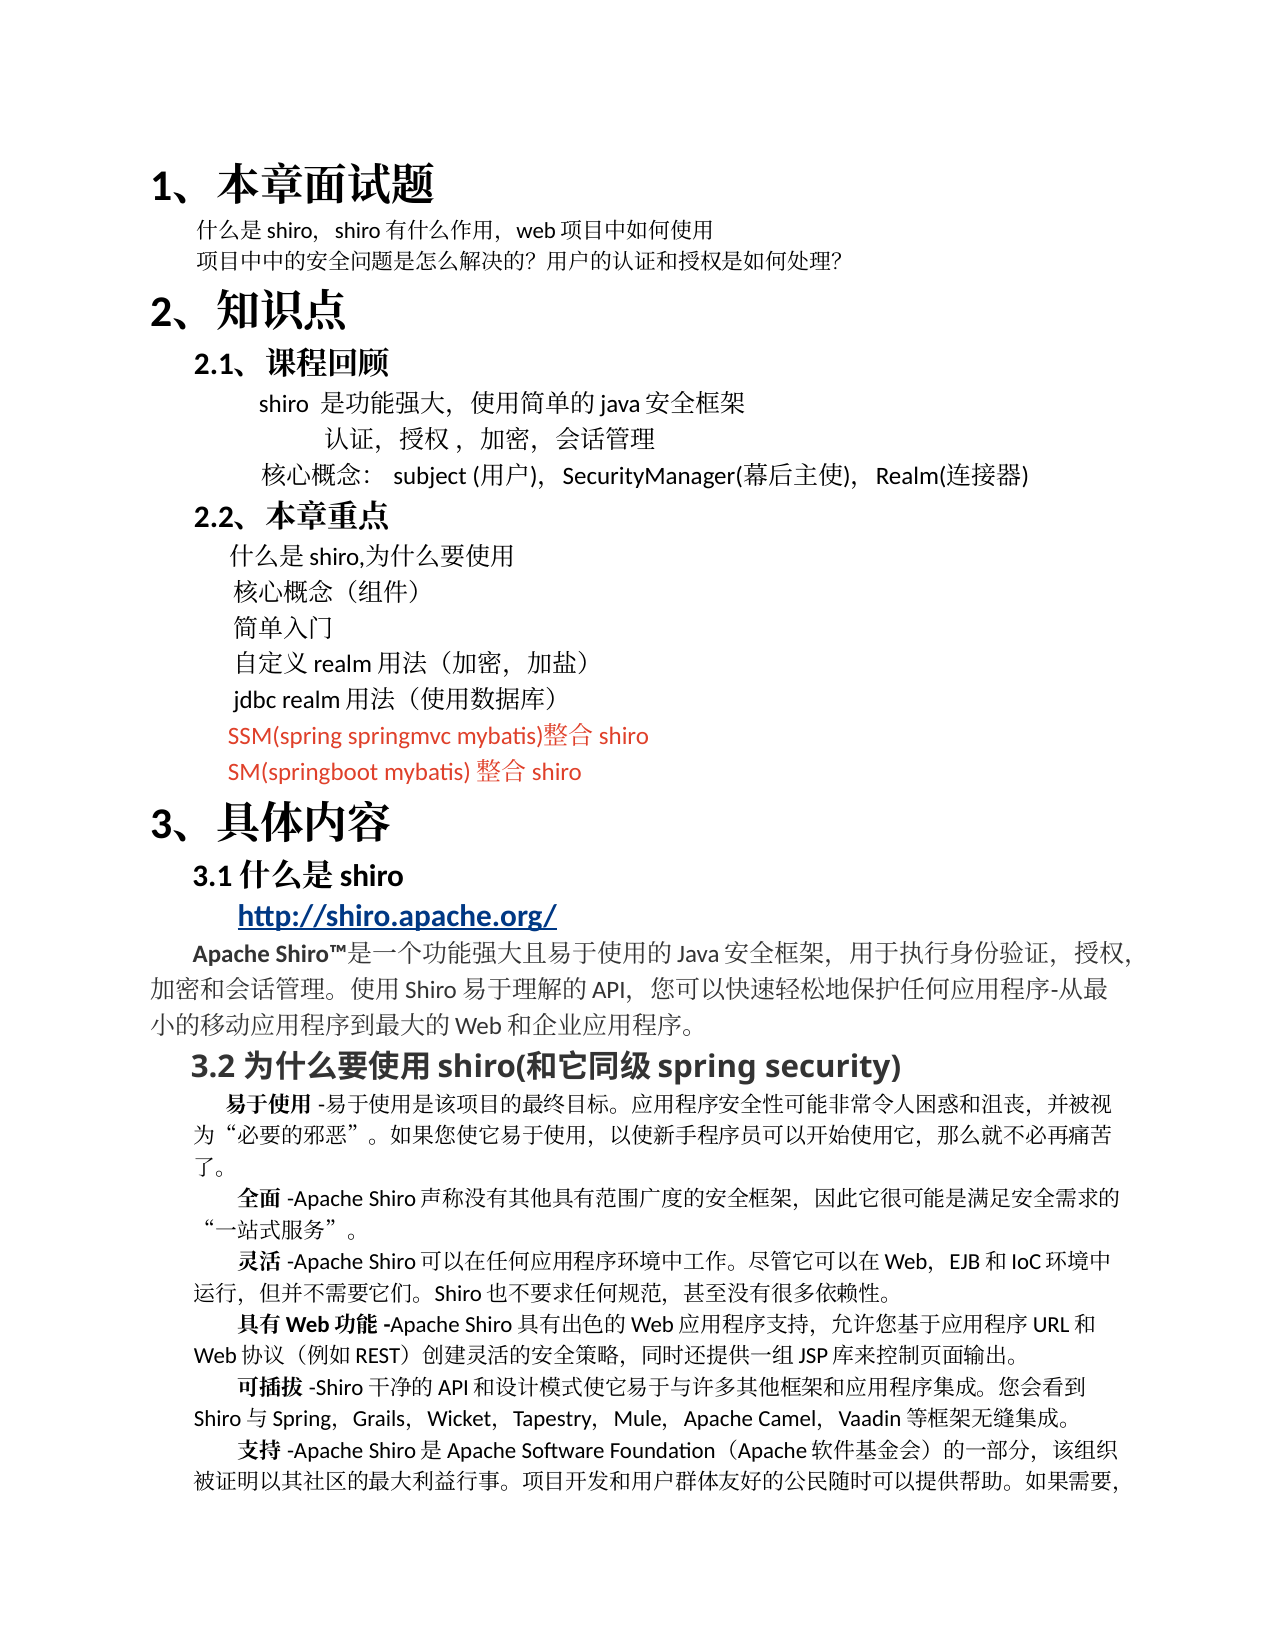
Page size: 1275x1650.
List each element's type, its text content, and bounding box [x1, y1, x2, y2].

text 2、知识点 [150, 276, 1125, 339]
text Apache Shiro™是一个功能强大且易于使用的Java安全框架，用于执行身份验证，授权，加密和会话管理。使用Shiro易于理解的API，您可以快速轻松地保护任何应用程序-从最小的移动应用程序到最大的Web和企业应用程序。 [150, 934, 1125, 1042]
text 核心概念： subject (用户)，SecurityManager(幕后主使)，Realm(连接器) [194, 456, 1125, 491]
text SM(springboot mybatis) 整合shiro [194, 752, 1125, 788]
text 2.2、本章重点 [194, 491, 1125, 536]
text 简单入门 [194, 608, 1125, 644]
text shiro 是功能强大，使用简单的java安全框架 [194, 384, 1125, 419]
text 全面 -Apache Shiro声称没有其他具有范围广度的安全框架，因此它很可能是满足安全需求的“一站式服务”。 [194, 1181, 1125, 1244]
text 2.1、课程回顾 [194, 339, 1125, 384]
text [194, 1433, 1125, 1496]
text 3.1 什么是shiro [150, 851, 1125, 896]
text 具有Web功能 -Apache Shiro具有出色的Web应用程序支持，允许您基于应用程序URL和Web协议（例如REST）创建灵活的安全策略，同时还提供一组JSP库来控制页面输出。 [194, 1307, 1125, 1370]
text 易于使用 -易于使用是该项目的最终目标。应用程序安全性可能非常令人困惑和沮丧，并被视为“必要的邪恶”。如果您使它易于使用，以使新手程序员可以开始使用它，那么就不必再痛苦了。 [194, 1087, 1125, 1181]
text 认证，授权 ，加密，会话管理 [194, 419, 1125, 456]
text 什么是shiro,为什么要使用 [194, 536, 1125, 572]
text 核心概念（组件） [194, 572, 1125, 608]
text 自定义realm用法（加密，加盐） [194, 644, 1125, 680]
text 3、具体内容 [150, 788, 1125, 851]
text jdbc realm用法（使用数据库） [194, 680, 1125, 716]
text 项目中中的安全问题是怎么解决的？用户的认证和授权是如何处理？ [150, 244, 1125, 276]
text SSM(spring springmvc mybatis)整合shiro [194, 716, 1125, 752]
text 灵活 -Apache Shiro可以在任何应用程序环境中工作。尽管它可以在Web，EJB和IoC环境中运行，但并不需要它们。Shiro也不要求任何规范，甚至没有很多依赖性。 [194, 1244, 1125, 1307]
text http://shiro.apache.org/ [150, 896, 1125, 934]
text 什么是shiro，shiro有什么作用，web项目中如何使用 [150, 213, 1125, 244]
text 1、本章面试题 [150, 150, 1125, 213]
text 可插拔 -Shiro干净的API和设计模式使它易于与许多其他框架和应用程序集成。您会看到Shiro与Spring，Grails，Wicket，Tapestry，Mule，Apache Camel，Vaadin等框架无缝集成。 [194, 1370, 1125, 1433]
